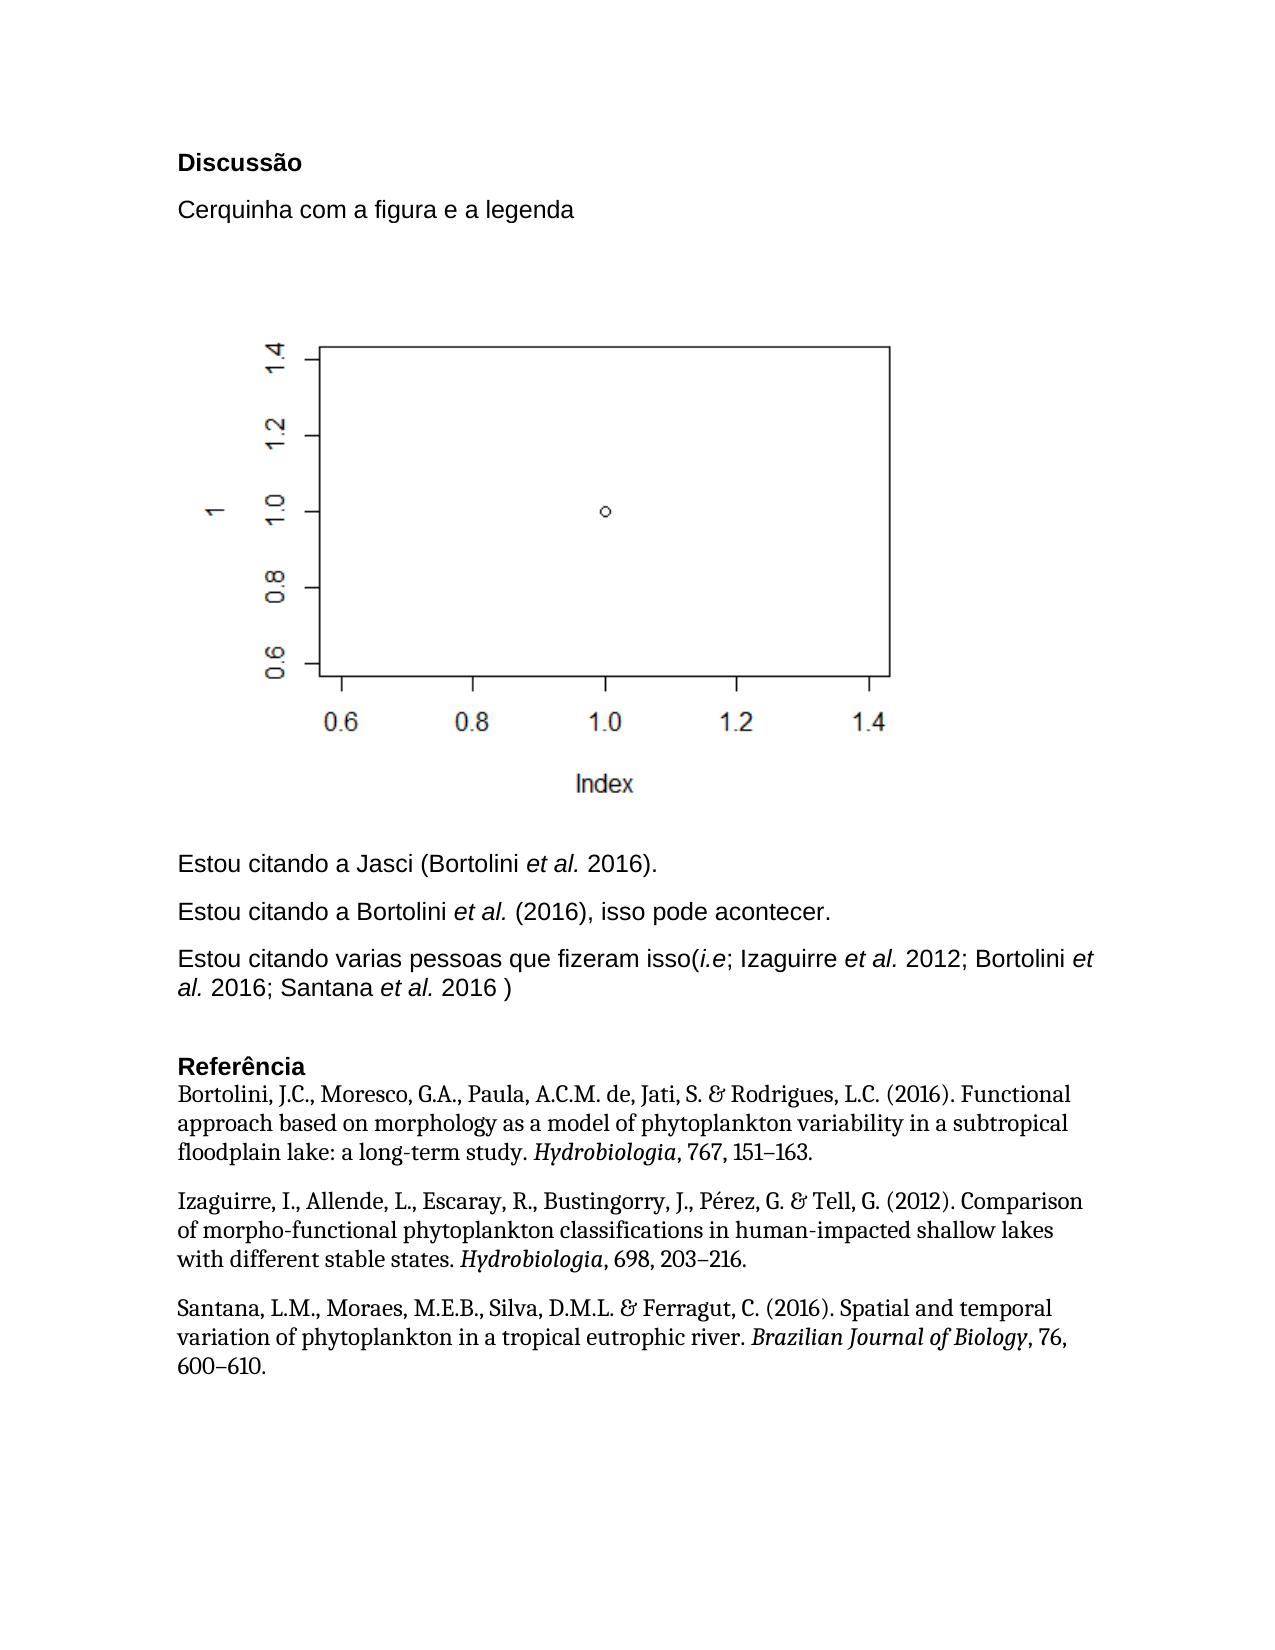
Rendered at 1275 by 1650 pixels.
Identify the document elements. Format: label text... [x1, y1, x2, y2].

text Estou citando a Jasci (Bortolini et al. 2016). [177, 849, 1098, 878]
text Santana, L.M., Moraes, M.E.B., Silva, D.M.L. & Ferragut, C. (2016). Spatial and temporal variation of phytoplankton in a tropical eutrophic river. Brazilian Journal of Biology, 76, 600–610. [177, 1294, 1098, 1381]
text Estou citando varias pessoas que fizeram isso(i.e; Izaguirre et al. 2012; Bortolini et al. 2016; Santana et al. 2016 ) [177, 944, 1098, 1001]
text Izaguirre, I., Allende, L., Escaray, R., Bustingorry, J., Pérez, G. & Tell, G. (2012). Comparison of morpho-functional phytoplankton classifications in human-impacted shallow lakes with different stable states. Hydrobiologia, 698, 203–216. [177, 1187, 1098, 1273]
text Bortolini, J.C., Moresco, G.A., Paula, A.C.M. de, Jati, S. & Rodrigues, L.C. (2016). Functional approach based on morphology as a model of phytoplankton variability in a subtropical floodplain lake: a long-term study. Hydrobiologia, 767, 151–163. [177, 1080, 1098, 1166]
text Estou citando a Bortolini et al. (2016), isso pode acontecer. [177, 896, 1098, 925]
picture [196, 223, 954, 831]
subtitle Referência [177, 1051, 1098, 1080]
subtitle Discussão [177, 148, 1098, 176]
